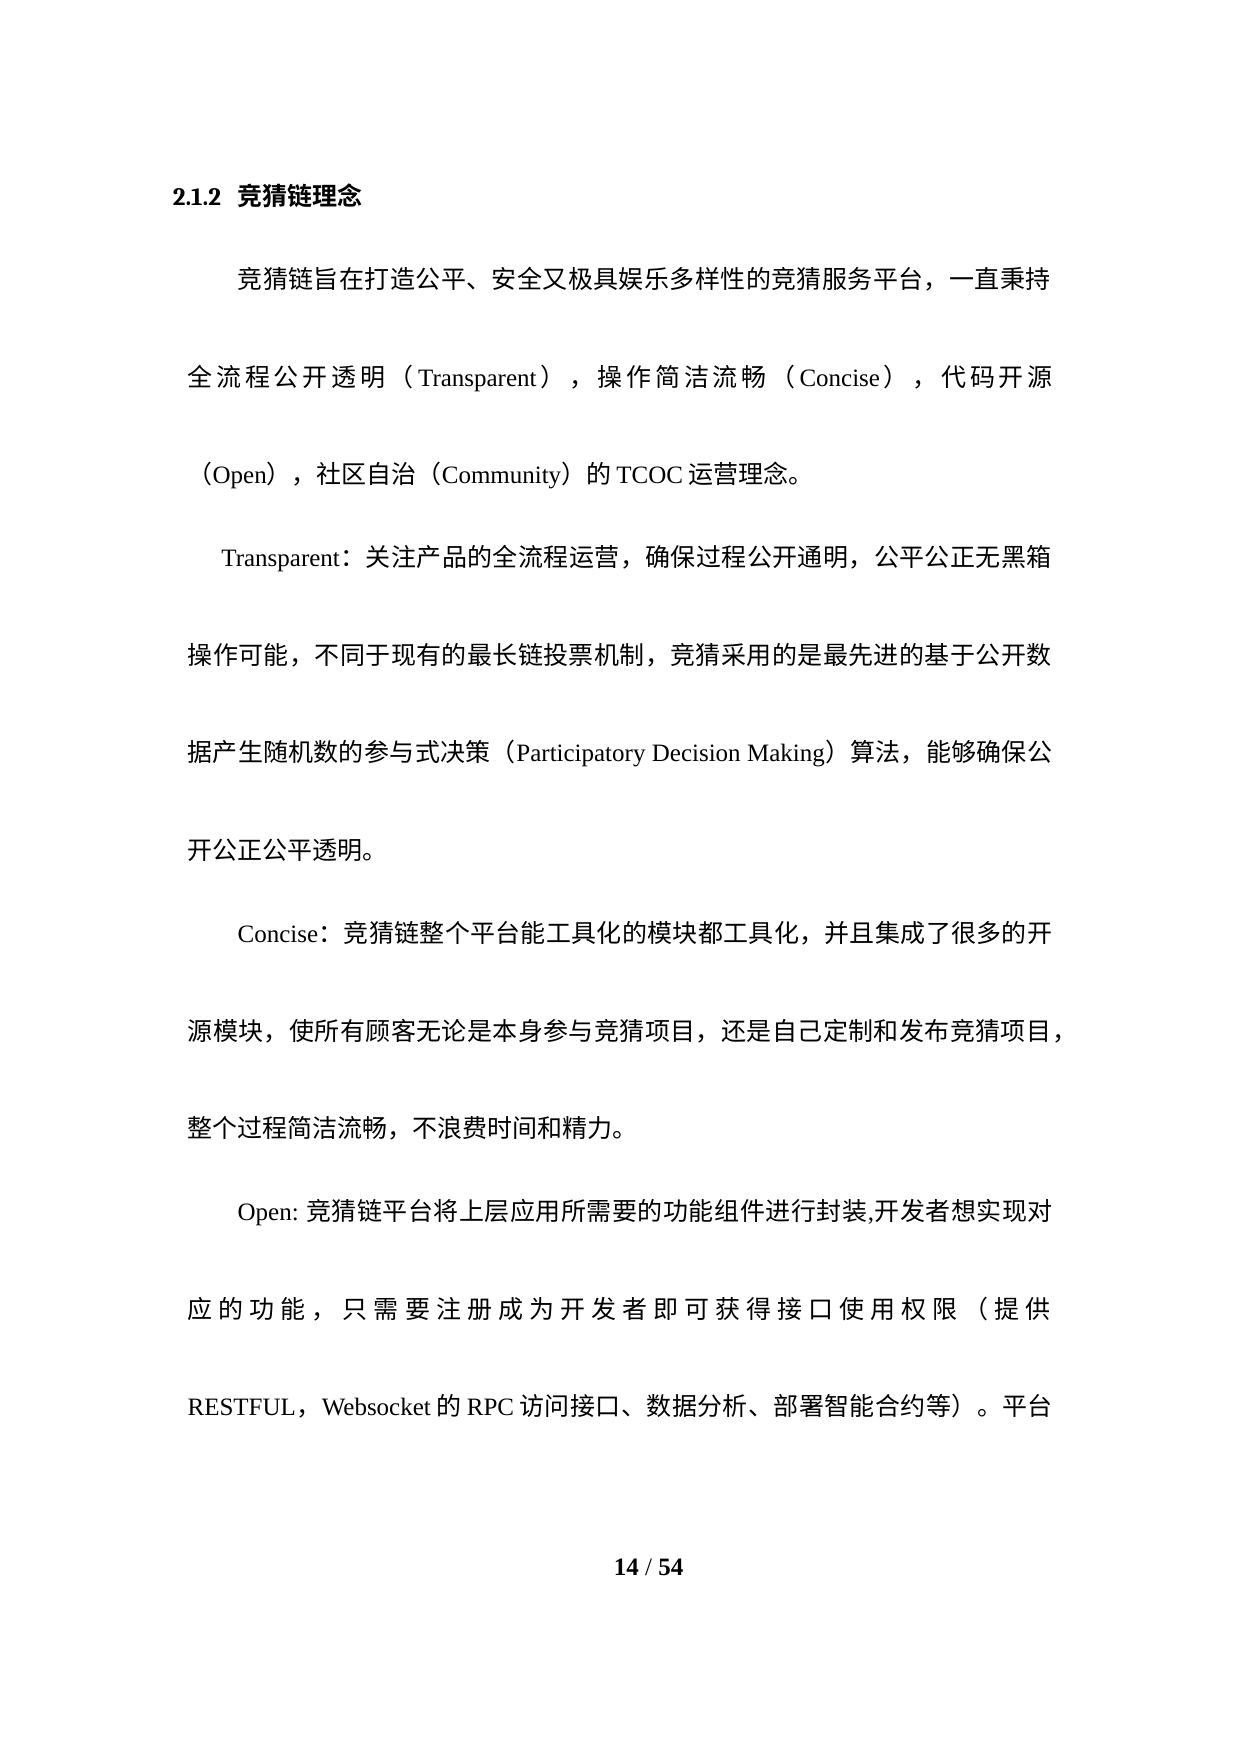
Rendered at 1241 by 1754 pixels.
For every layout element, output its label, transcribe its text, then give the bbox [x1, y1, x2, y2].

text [187, 1177, 1053, 1437]
subtitle 竞猜链理念 [143, 162, 1053, 227]
text 竞猜链旨在打造公平、安全又极具娱乐多样性的竞猜服务平台，一直秉持全流程公开透明（Transparent），操作简洁流畅（Concise），代码开源（Open），社区自治（Community）的TCOC运营理念。 [187, 245, 1053, 505]
text Concise：竞猜链整个平台能工具化的模块都工具化，并且集成了很多的开源模块，使所有顾客无论是本身参与竞猜项目，还是自己定制和发布竞猜项目，整个过程简洁流畅，不浪费时间和精力。 [187, 899, 1053, 1159]
text Transparent：关注产品的全流程运营，确保过程公开通明，公平公正无黑箱操作可能，不同于现有的最长链投票机制，竞猜采用的是最先进的基于公开数据产生随机数的参与式决策（Participatory Decision Making）算法，能够确保公开公正公平透明。 [187, 523, 1053, 881]
